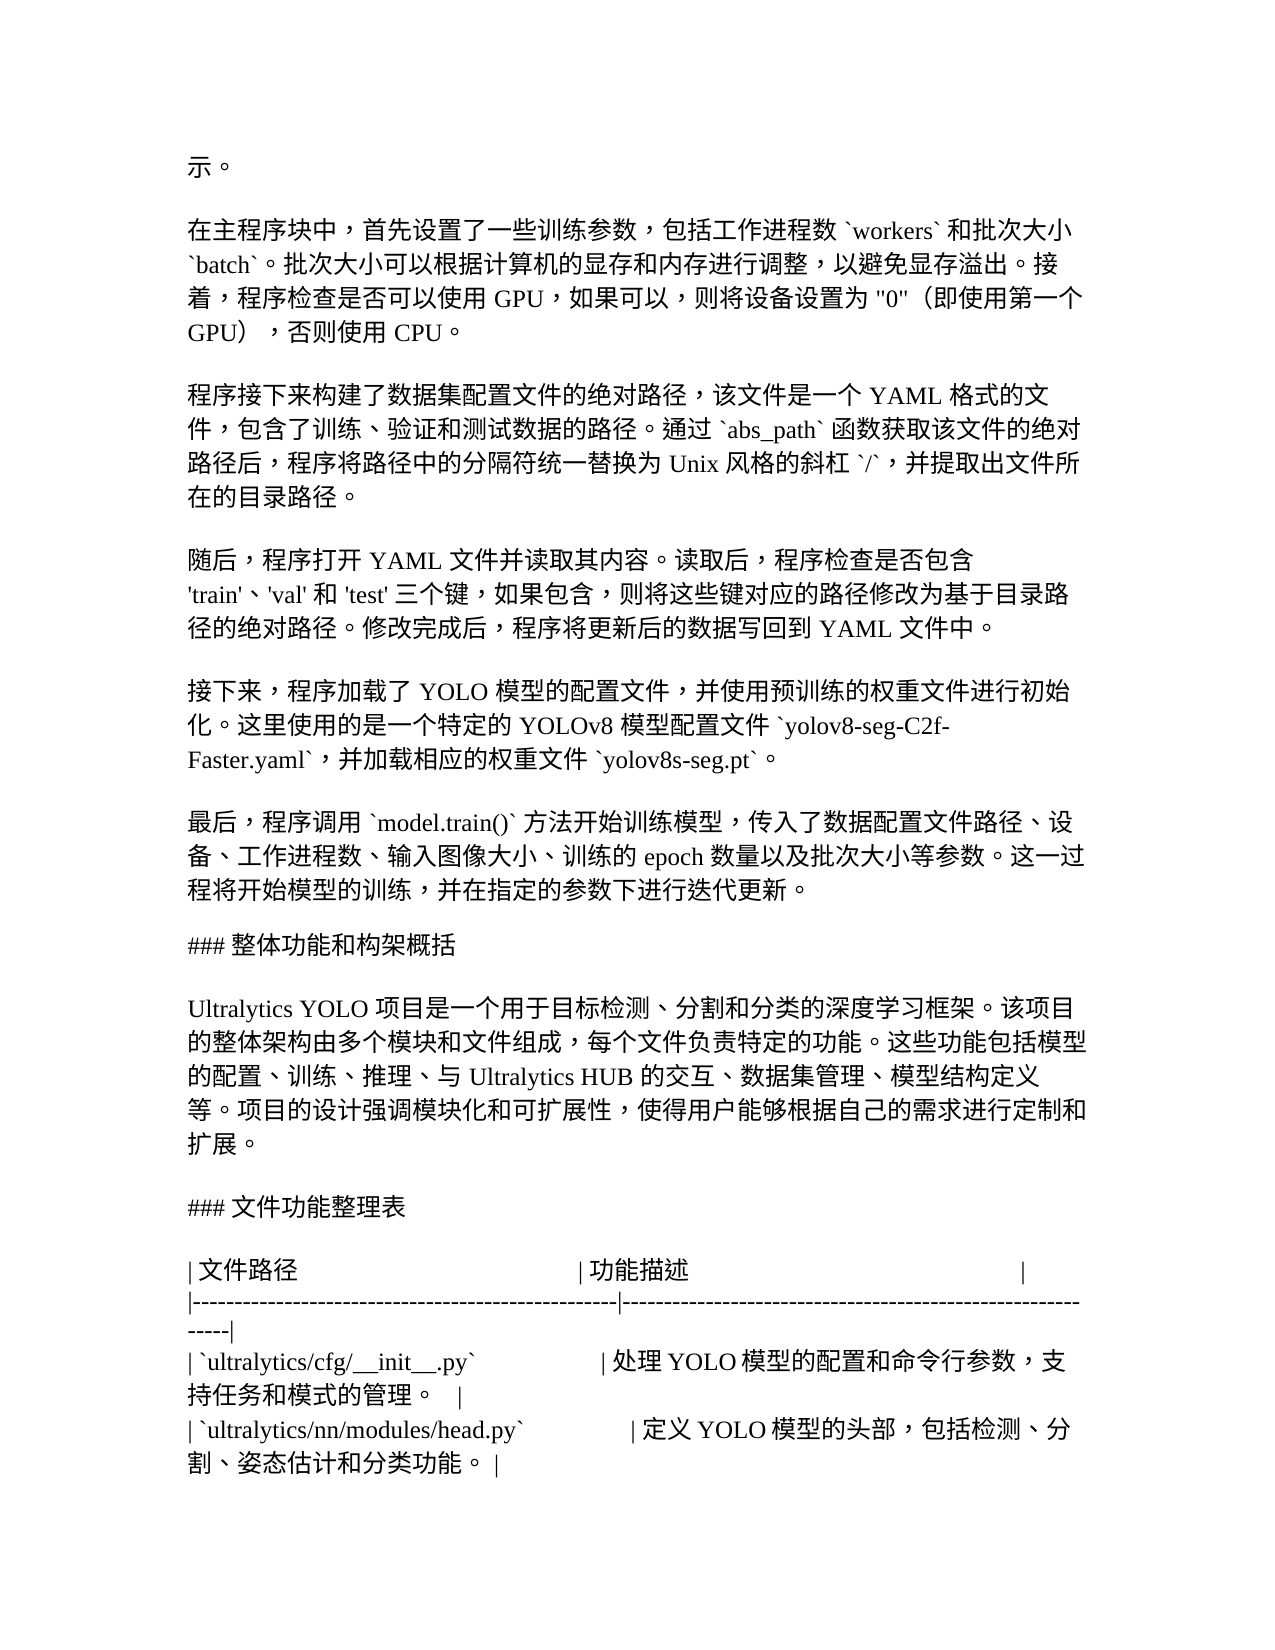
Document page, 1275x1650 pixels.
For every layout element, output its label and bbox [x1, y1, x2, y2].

text [187, 150, 1087, 907]
text [187, 928, 1087, 1480]
